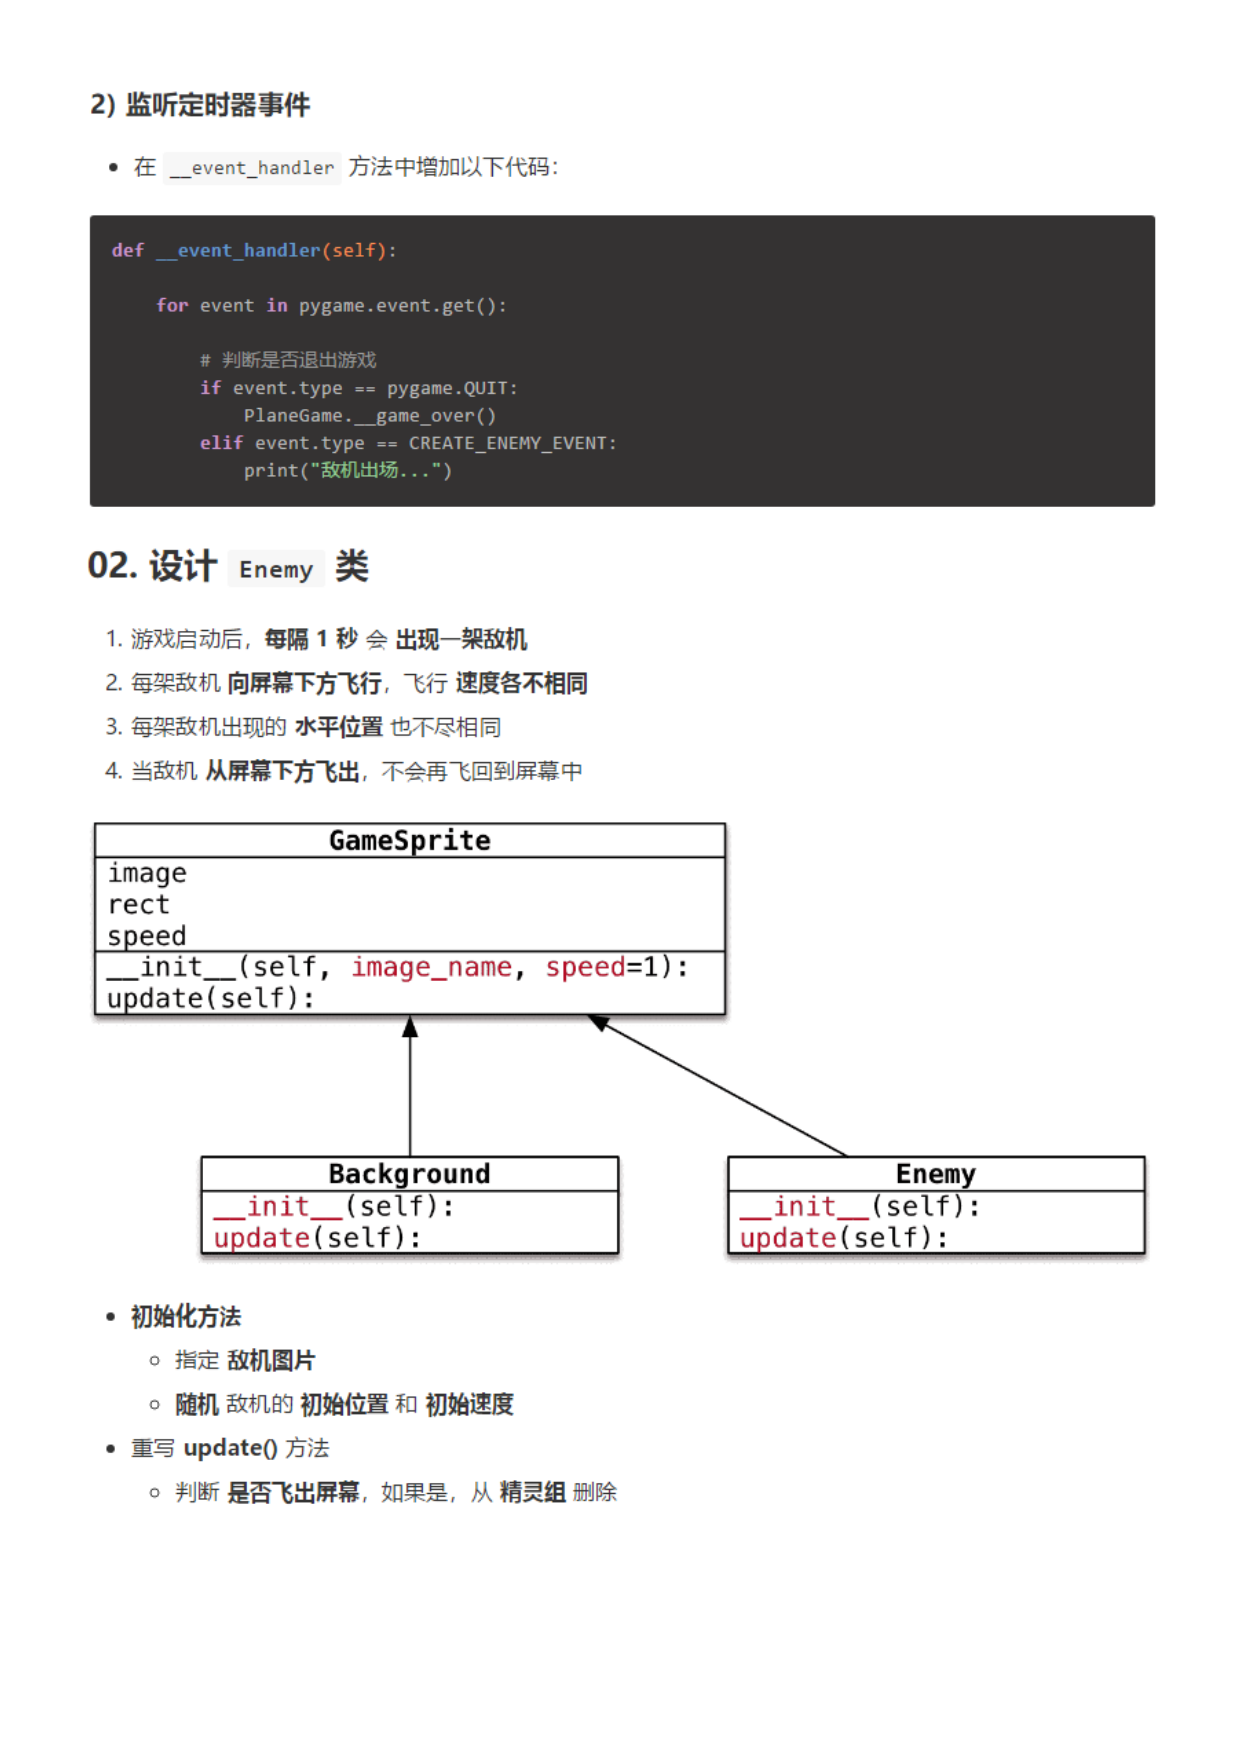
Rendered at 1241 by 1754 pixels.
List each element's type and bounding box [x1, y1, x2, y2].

picture [75, 535, 1165, 1515]
picture [75, 80, 1165, 518]
